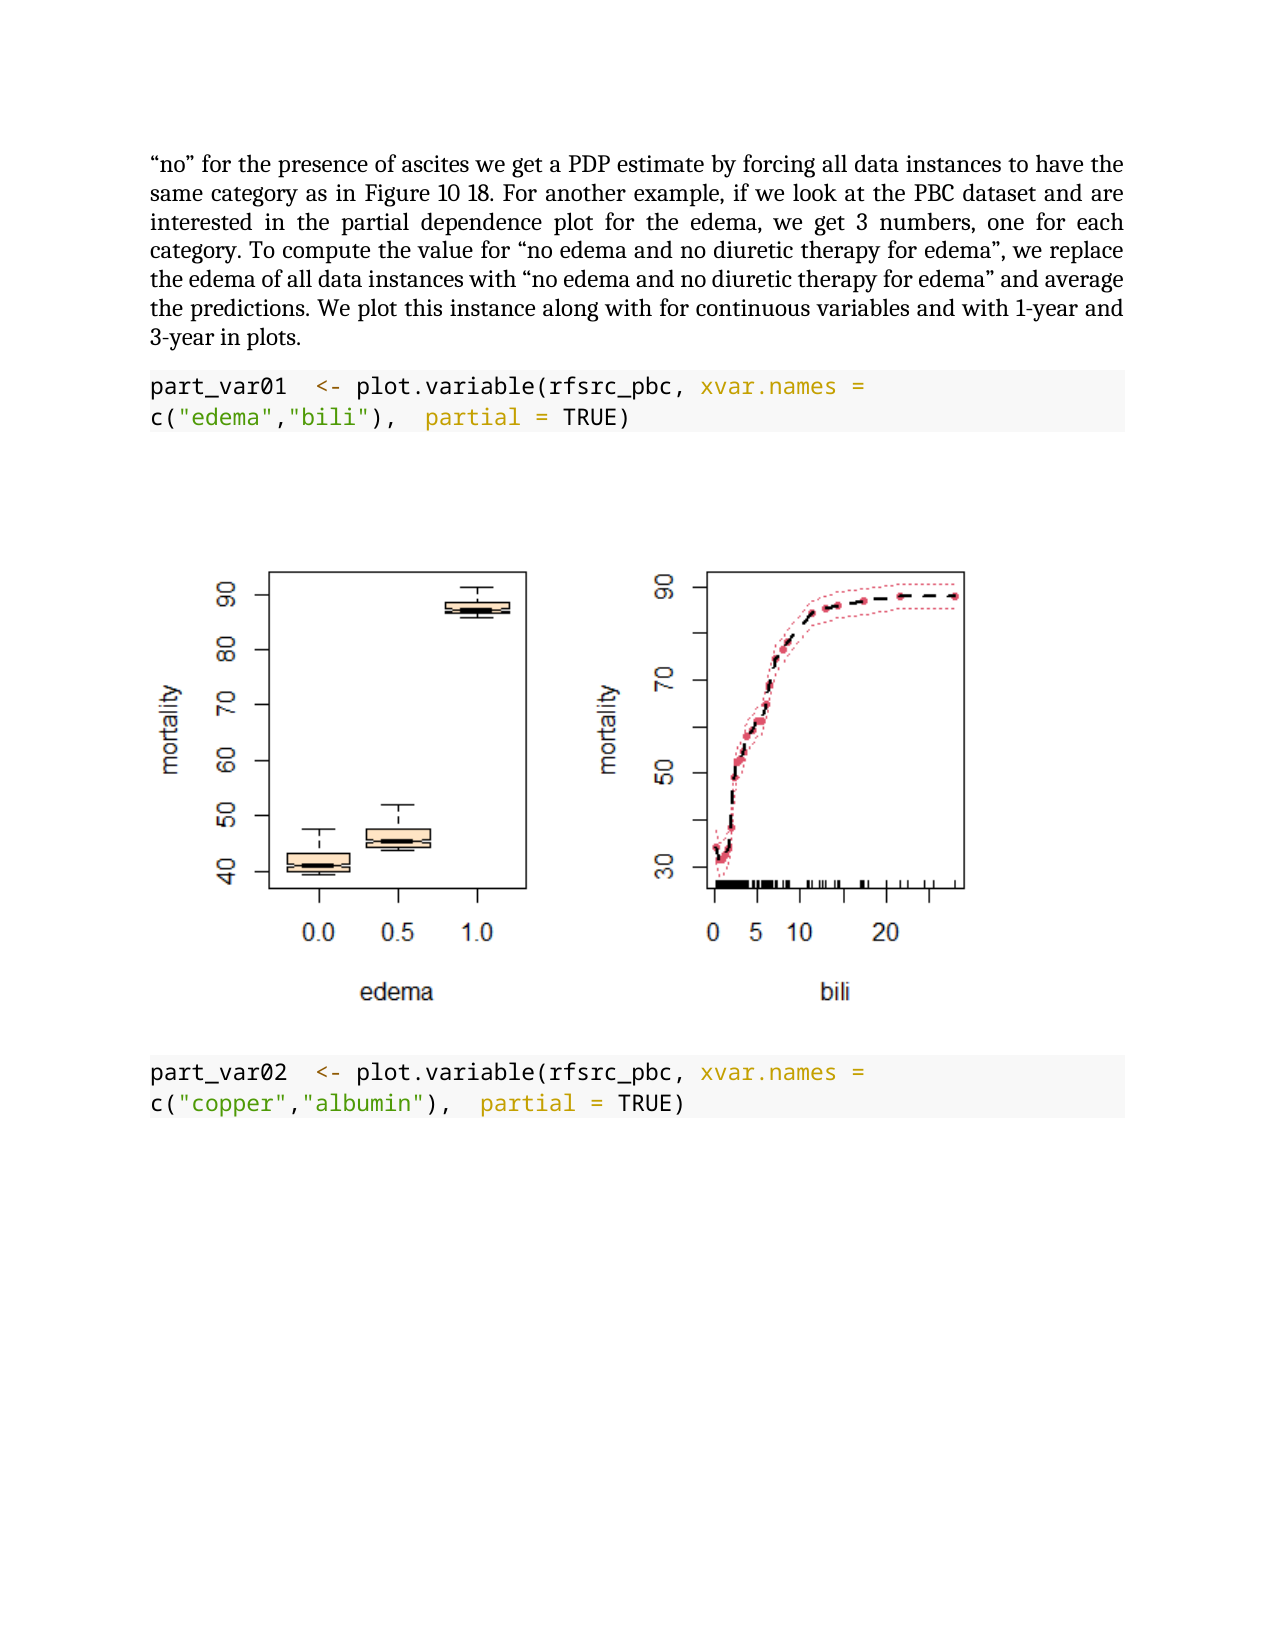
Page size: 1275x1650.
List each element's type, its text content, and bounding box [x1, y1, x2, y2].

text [150, 150, 1125, 351]
picture [150, 453, 1025, 1037]
text part_var02 <- plot.variable(rfsrc_pbc, xvar.names = c("copper","albumin"), partial = TRUE) [686, 1055, 1125, 1118]
text part_var01 <- plot.variable(rfsrc_pbc, xvar.names = c("edema","bili"), partial = TRUE) [631, 370, 1125, 432]
